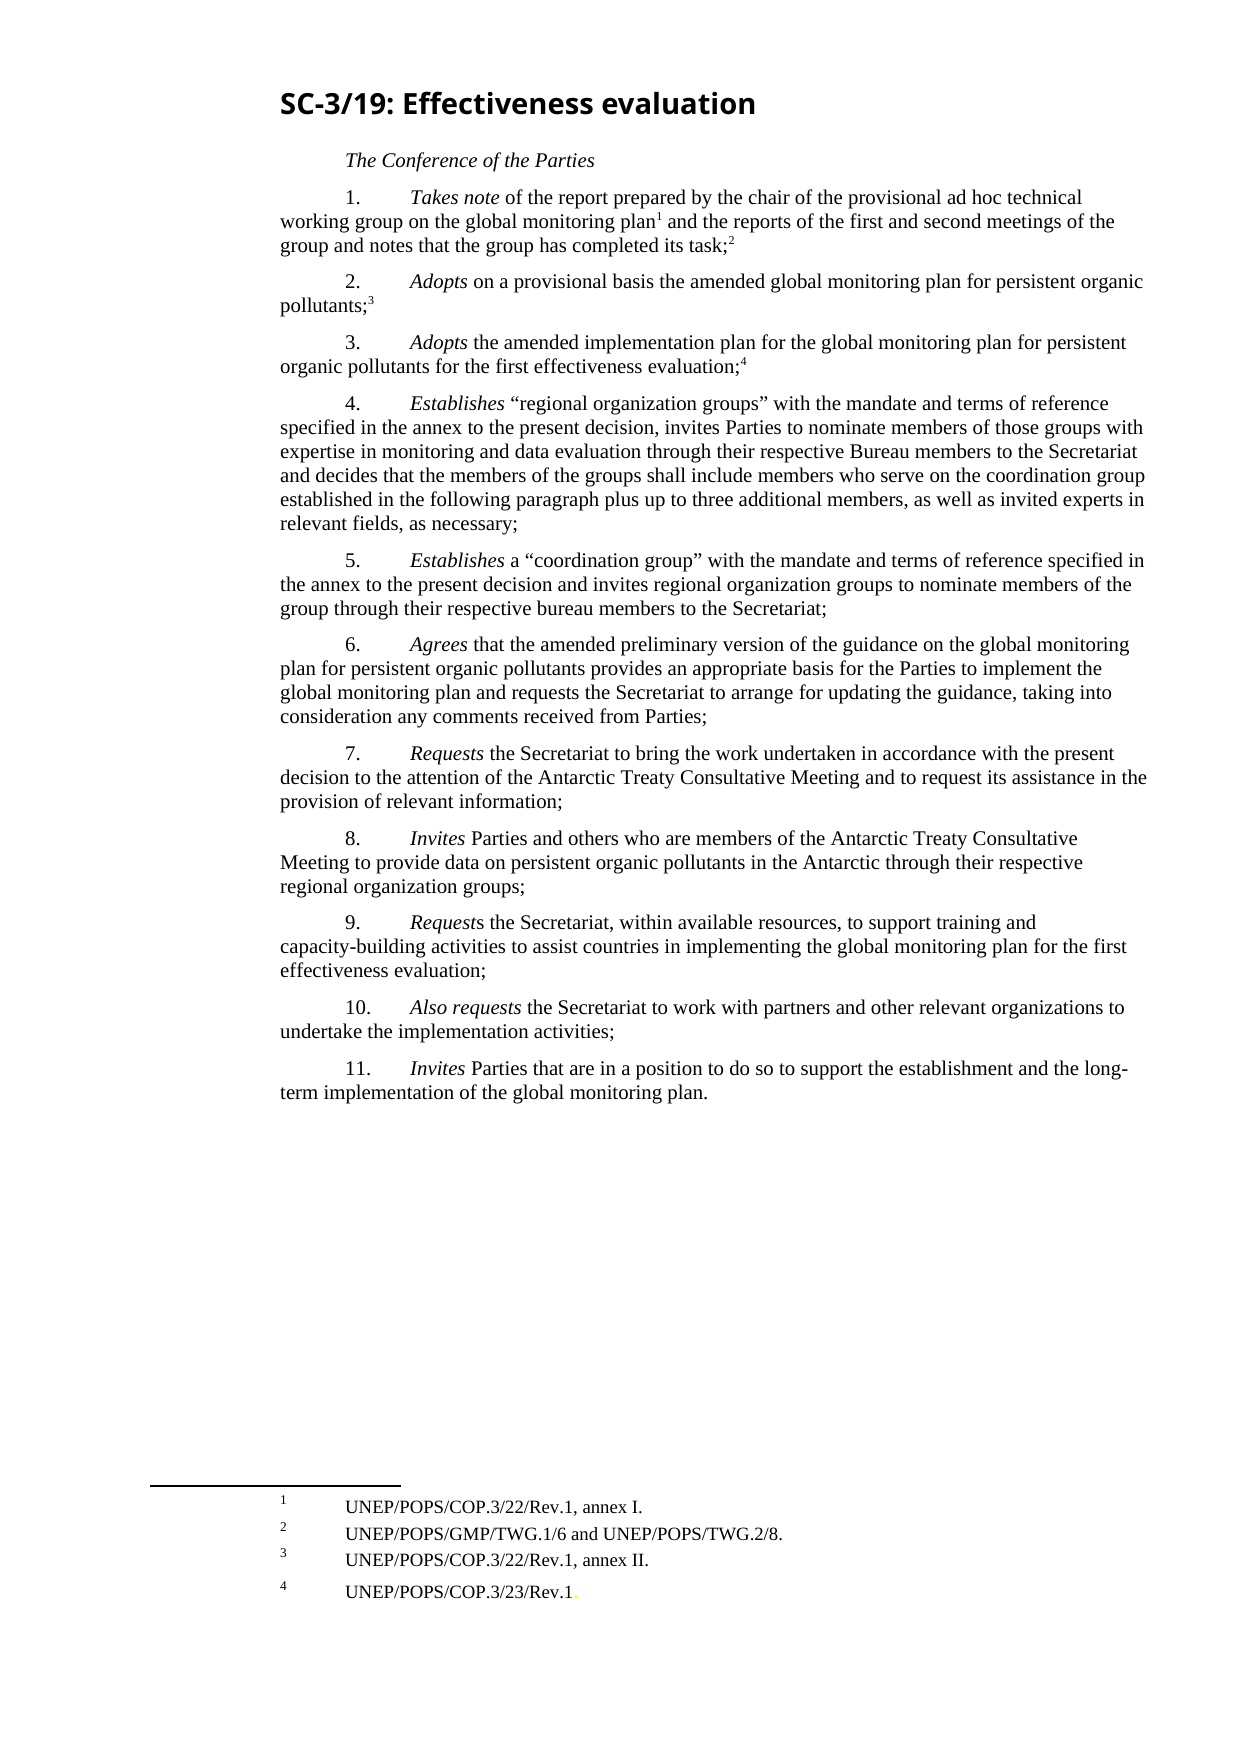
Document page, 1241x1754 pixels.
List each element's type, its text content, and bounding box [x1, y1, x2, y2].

list Adopts the amended implementation plan for the global monitoring plan for persistent organic pollutants for the first effectiveness evaluation; [280, 330, 1152, 378]
list Adopts on a provisional basis the amended global monitoring plan for persistent organic pollutants; [280, 269, 1152, 317]
text The Conference of the Parties [280, 148, 1152, 172]
list Invites Parties that are in a position to do so to support the establishment and the long-term implementation of the global monitoring plan. [280, 1084, 1152, 1137]
list Requests the Secretariat, within available resources, to support training and capacity-building activities to assist countries in implementing the global monitoring plan for the first effectiveness evaluation; [280, 929, 1152, 1006]
list Requests the Secretariat to bring the work undertaken in accordance with the present decision to the attention of the Antarctic Treaty Consultative Meeting and to request its assistance in the provision of relevant information; [280, 750, 1152, 827]
list Invites Parties and others who are members of the Antarctic Treaty Consultative Meeting to provide data on persistent organic pollutants in the Antarctic through their respective regional organization groups; [280, 840, 1152, 917]
list Agrees that the amended preliminary version of the guidance on the global monitoring plan for persistent organic pollutants provides an appropriate basis for the Parties to implement the global monitoring plan and requests the Secretariat to arrange for updating the guidance, taking into consideration any comments received from Parties; [280, 637, 1152, 738]
list Also requests the Secretariat to work with partners and other relevant organizations to undertake the implementation activities; [280, 1018, 1152, 1071]
list Establishes “regional organization groups” with the mandate and terms of reference specified in the annex to the present decision, invites Parties to nominate members of those groups with expertise in monitoring and data evaluation through their respective Bureau members to the Secretariat and decides that the members of the groups shall include members who serve on the coordination group established in the following paragraph plus up to three additional members, as well as invited experts in relevant fields, as necessary; [280, 391, 1152, 535]
list Takes note of the report prepared by the chair of the provisional ad hoc technical working group on the global monitoring plan and the reports of the first and second meetings of the group and notes that the group has completed its task; [280, 185, 1152, 257]
subtitle SC-3/19: Effectiveness evaluation [280, 83, 1092, 123]
list Establishes a “coordination group” with the mandate and terms of reference specified in the annex to the present decision and invites regional organization groups to nominate members of the group through their respective bureau members to the Secretariat; [280, 547, 1152, 624]
